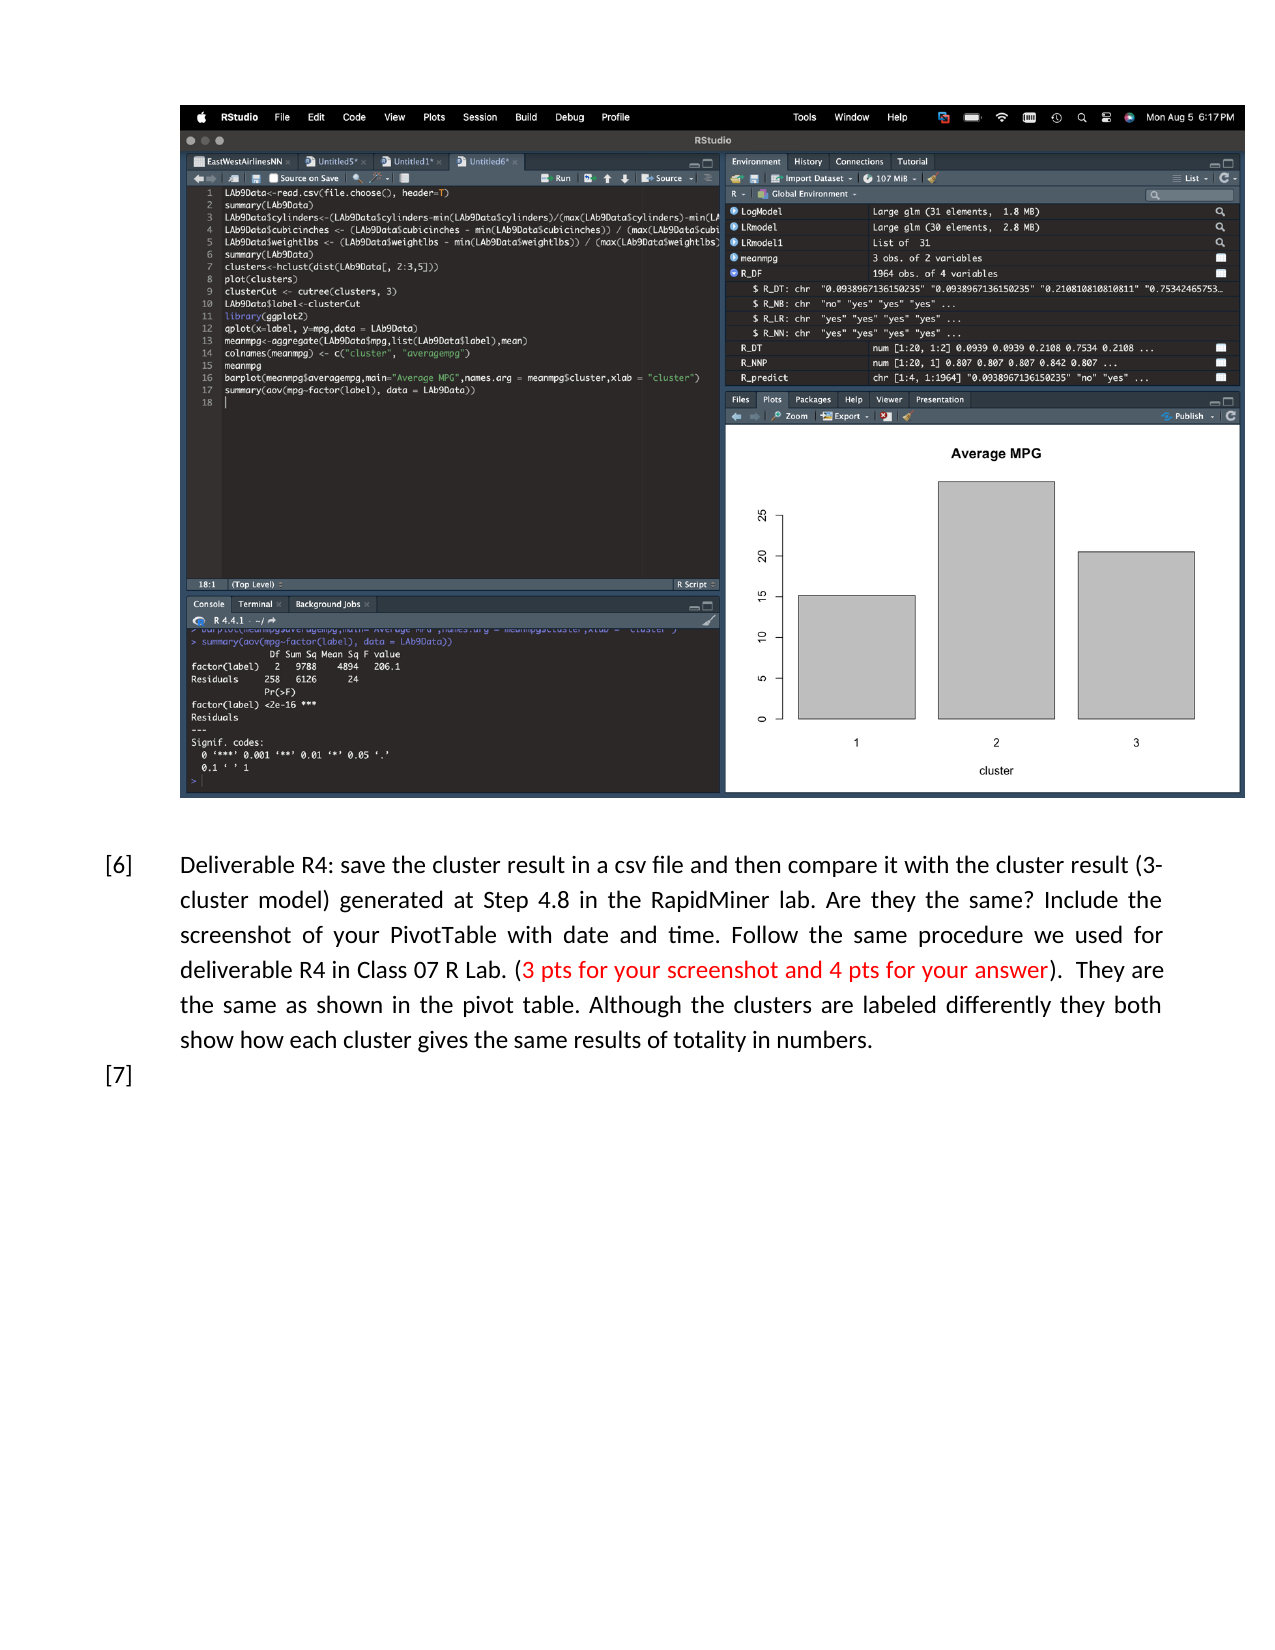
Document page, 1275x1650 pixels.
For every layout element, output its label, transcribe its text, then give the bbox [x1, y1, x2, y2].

picture [180, 105, 1245, 798]
list Deliverable R4: save the cluster result in a csv file and then compare it with the cluster result (3-cluster model) generated at Step 4.8 in the RapidMiner lab. Are they the same? Include the screenshot of your PivotTable with date and time. Follow the same procedure we used for deliverable R4 in Class 07 R Lab. (3 pts for your screenshot and 4 pts for your answer). They are the same as shown in the pivot table. Although the clusters are labeled differently they both show how each cluster gives the same results of totality in numbers. [105, 849, 1164, 1055]
